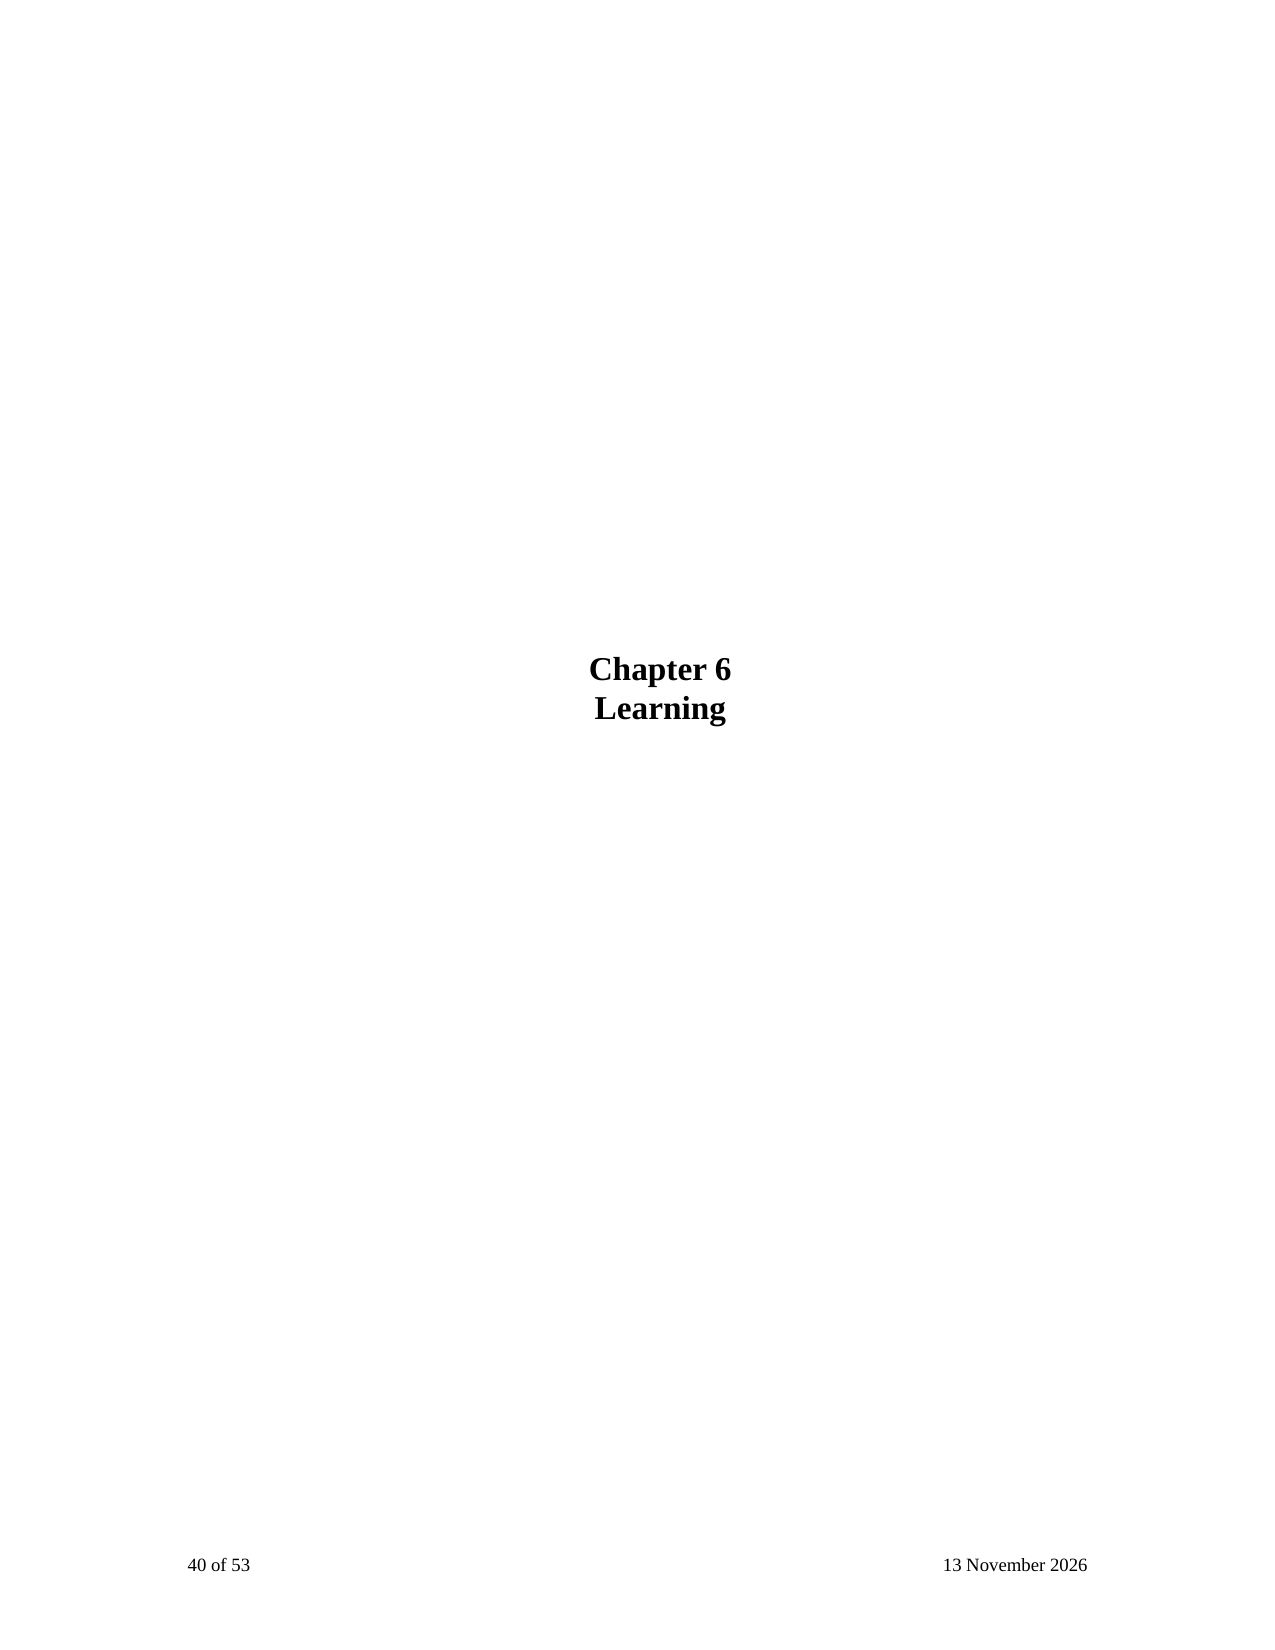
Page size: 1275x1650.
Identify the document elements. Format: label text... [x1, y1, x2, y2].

subtitle Chapter 6 Learning [232, 650, 1087, 726]
